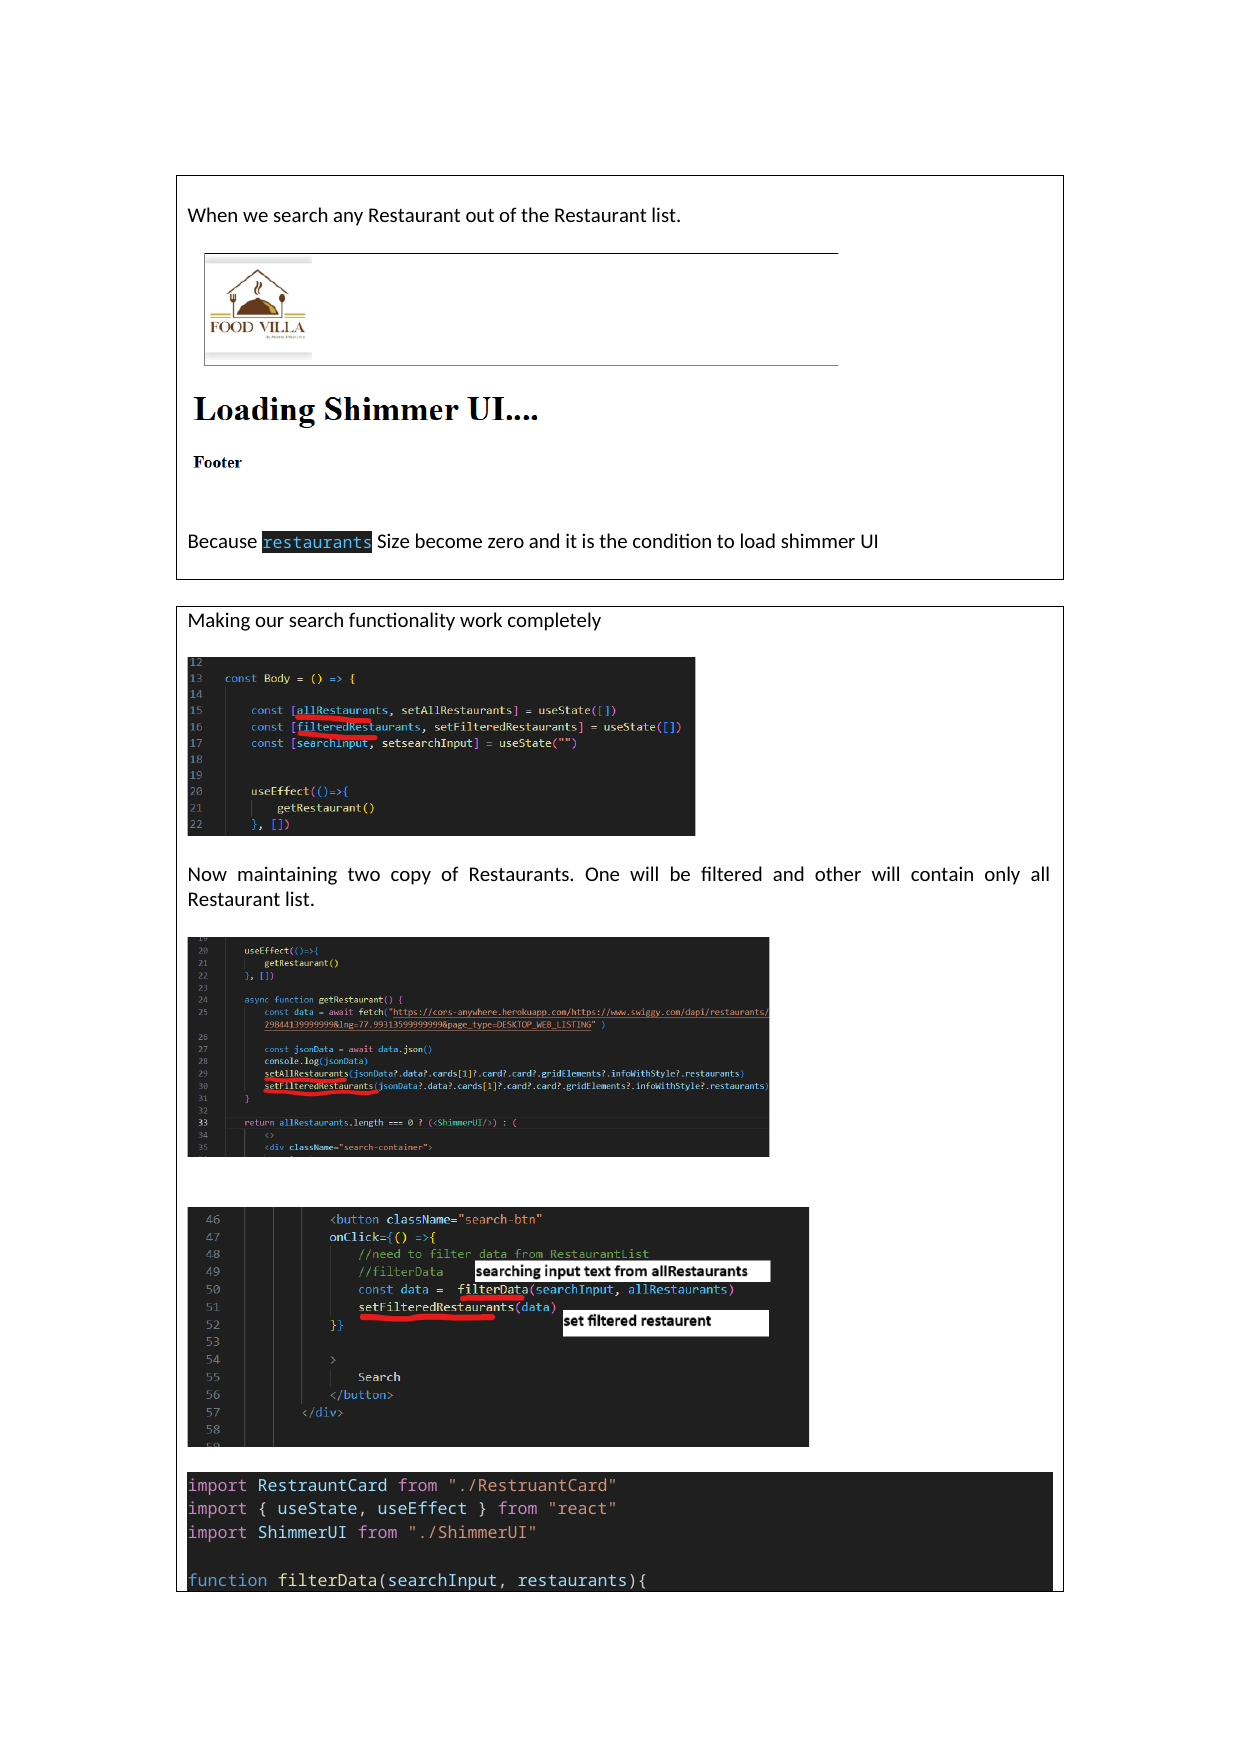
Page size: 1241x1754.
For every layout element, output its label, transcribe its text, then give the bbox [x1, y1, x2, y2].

picture [187, 1207, 810, 1447]
picture [187, 937, 770, 1157]
picture [187, 252, 839, 503]
picture [187, 657, 696, 836]
table_header When we search any Restaurant out of the Restaurant list. Because restaurants Size become zero and it is the condition to load shimmer UI [177, 176, 1063, 579]
